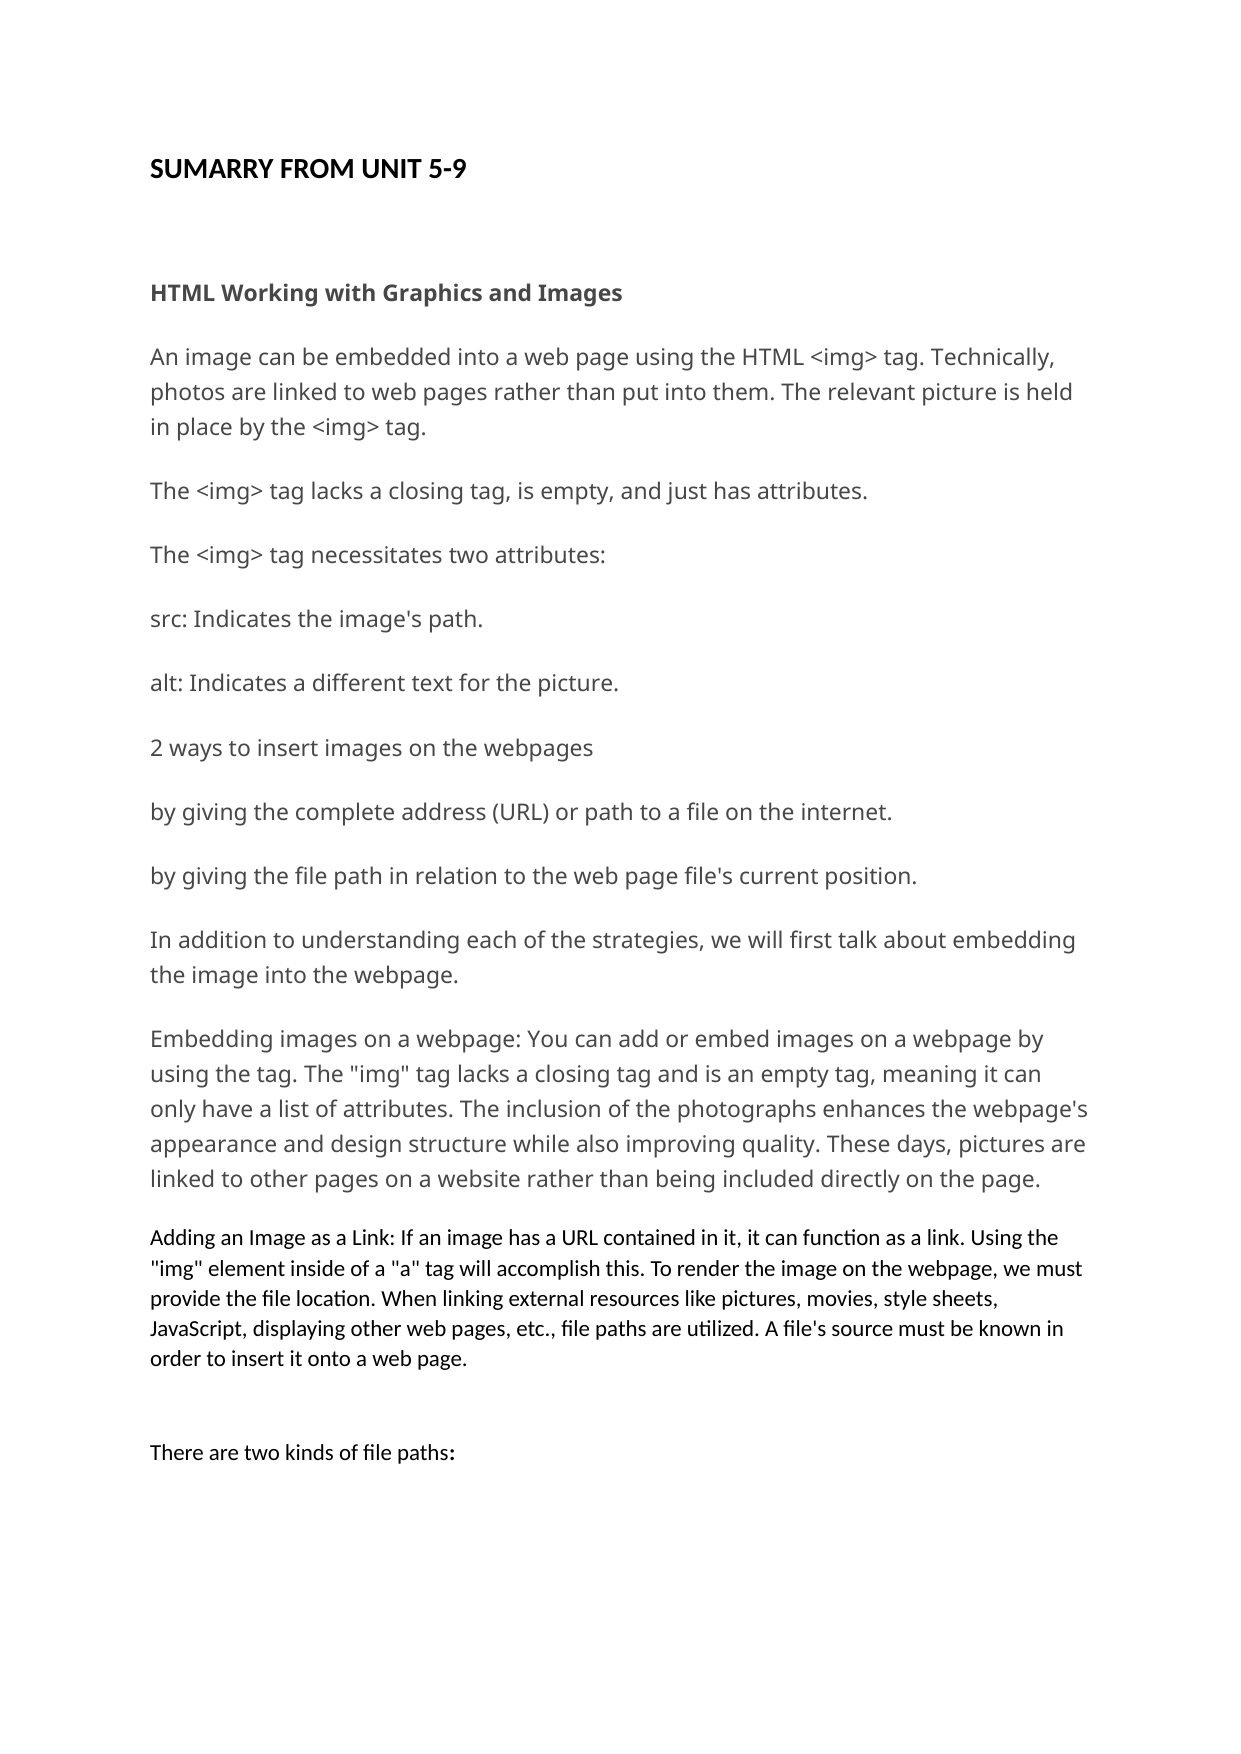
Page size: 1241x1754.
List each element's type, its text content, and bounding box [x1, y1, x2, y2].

text The <img> tag necessitates two attributes: [150, 535, 1090, 570]
text The <img> tag lacks a closing tag, is empty, and just has attributes. [150, 471, 1090, 506]
text by giving the complete address (URL) or path to a file on the internet. [150, 792, 1090, 827]
text Embedding images on a webpage: You can add or embed images on a webpage by using the tag. The "img" tag lacks a closing tag and is an empty tag, meaning it can only have a list of attributes. The inclusion of the photographs enhances the webpage's appearance and design structure while also improving quality. These days, pictures are linked to other pages on a website rather than being included directly on the page. [150, 1019, 1090, 1194]
text by giving the file path in relation to the web page file's current position. [150, 856, 1090, 891]
text In addition to understanding each of the strategies, we will first talk about embedding the image into the webpage. [150, 920, 1090, 990]
text Adding an Image as a Link: If an image has a URL contained in it, it can function as a link. Using the "img" element inside of a "a" tag will accomplish this. To render the image on the webpage, we must provide the file location. When linking external resources like pictures, movies, style sheets, JavaScript, displaying other web pages, etc., file paths are utilized. A file's source must be known in order to insert it onto a web page. [150, 1223, 1090, 1372]
text 2 ways to insert images on the webpages [150, 728, 1090, 763]
text There are two kinds of file paths: [150, 1438, 1090, 1466]
text HTML Working with Graphics and Images [150, 273, 1090, 308]
text src: Indicates the image's path. [150, 599, 1090, 634]
text SUMARRY FROM UNIT 5-9 [150, 150, 1090, 186]
text An image can be embedded into a web page using the HTML <img> tag. Technically, photos are linked to web pages rather than put into them. The relevant picture is held in place by the <img> tag. [150, 337, 1090, 442]
text alt: Indicates a different text for the picture. [150, 663, 1090, 698]
